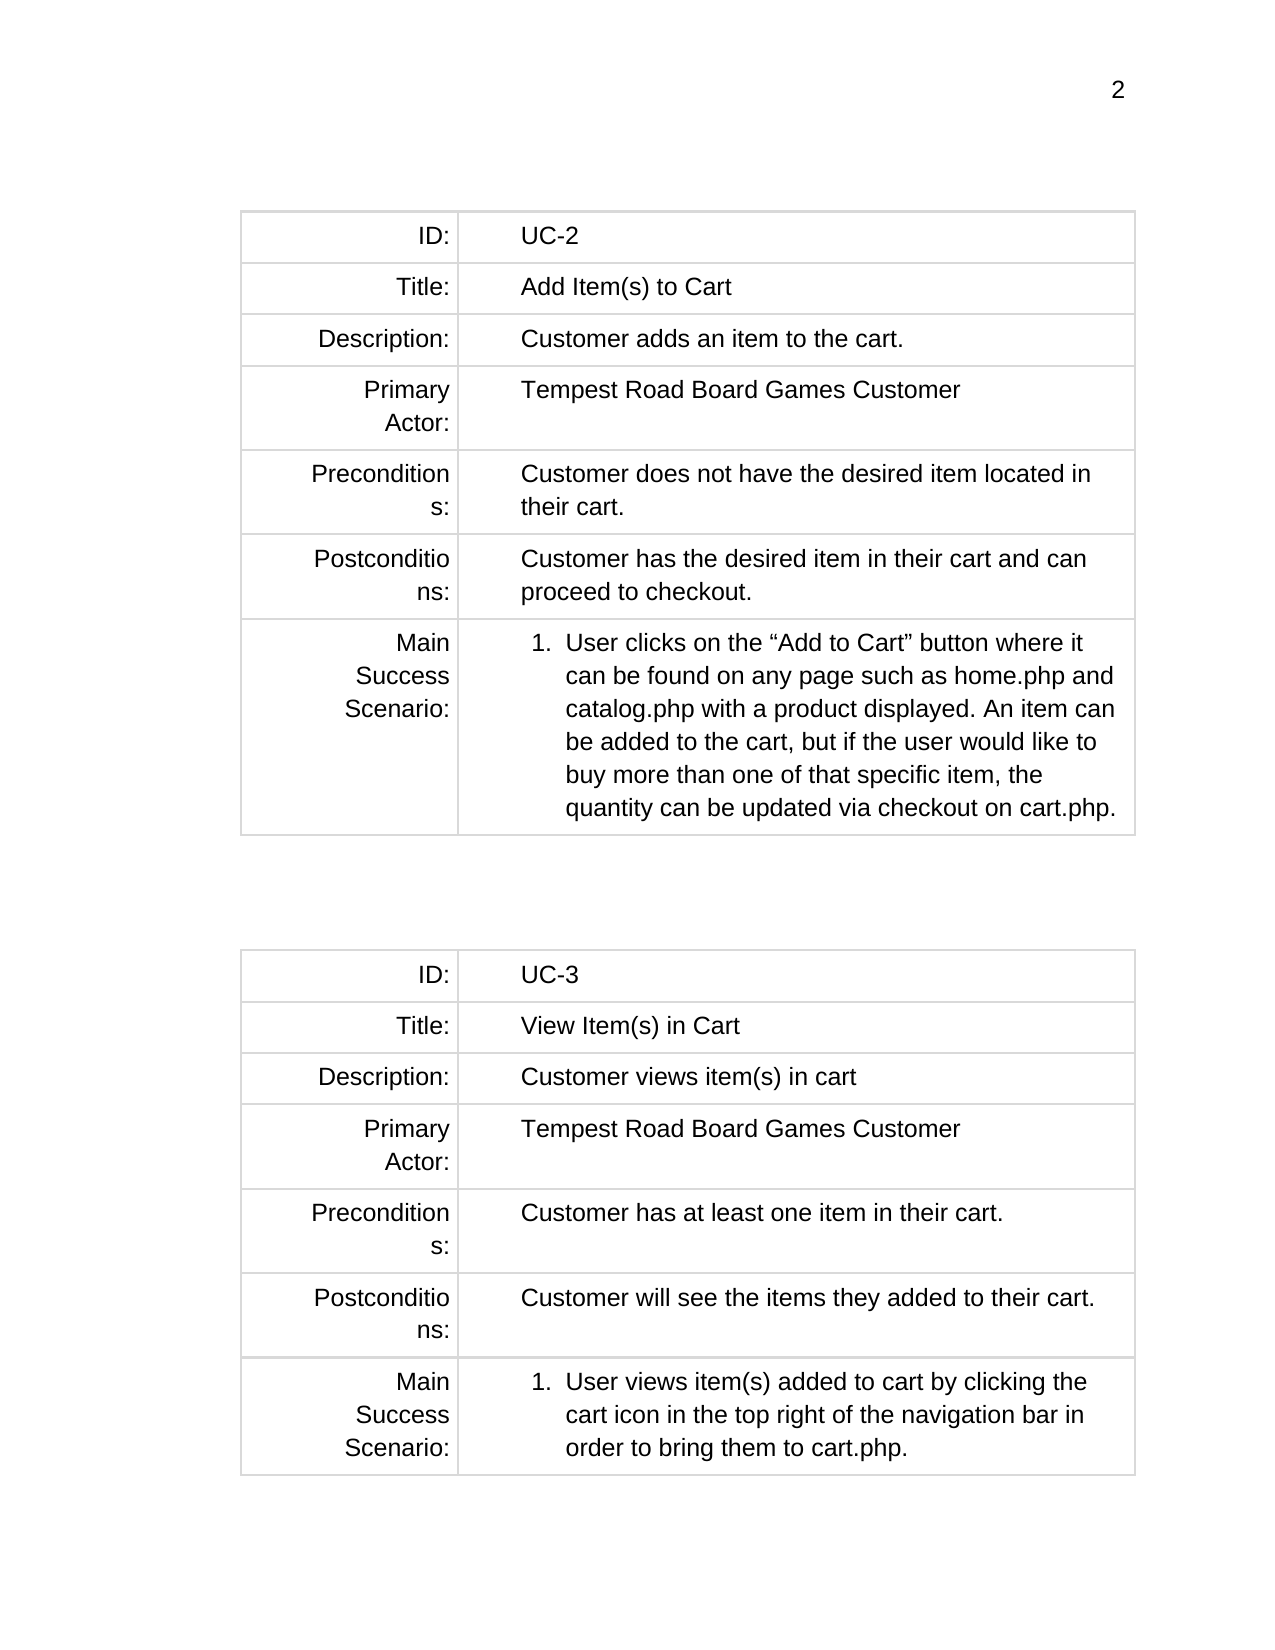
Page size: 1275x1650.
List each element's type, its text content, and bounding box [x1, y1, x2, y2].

table_cell Preconditions: [242, 1190, 457, 1272]
table_cell Postconditions: [242, 535, 457, 618]
table_cell Main Success Scenario: [242, 620, 457, 834]
table_cell Description: [242, 1054, 457, 1103]
table_cell Title: [242, 1003, 457, 1052]
table_cell Preconditions: [242, 451, 457, 533]
table_cell Main Success Scenario: [242, 1359, 457, 1474]
table_cell Title: [242, 264, 457, 313]
table_cell Primary Actor: [242, 1105, 457, 1188]
table_cell Customer views item(s) in cart [459, 1054, 1134, 1103]
table_cell Postconditions: [242, 1274, 457, 1356]
table_header ID: [242, 213, 457, 262]
table_cell Customer adds an item to the cart. [459, 315, 1134, 364]
table_cell Add Item(s) to Cart [459, 264, 1134, 313]
table_cell Tempest Road Board Games Customer [459, 367, 1134, 449]
table_header ID: [242, 951, 457, 1001]
table_header UC-2 [459, 213, 1134, 262]
table_cell User clicks on the “Add to Cart” button where it can be found on any page such as home.php and catalog.php with a product displayed. An item can be added to the cart, but if the user would like to buy more than one of that specific item, the quantity can be updated via checkout on cart.php. [459, 620, 1134, 834]
table_cell Primary Actor: [242, 367, 457, 449]
table_header UC-3 [459, 951, 1134, 1001]
table_cell Description: [242, 315, 457, 364]
table_cell Customer does not have the desired item located in their cart. [459, 451, 1134, 533]
table_cell Tempest Road Board Games Customer [459, 1105, 1134, 1188]
table_cell Customer will see the items they added to their cart. [459, 1274, 1134, 1356]
table_cell Customer has the desired item in their cart and can proceed to checkout. [459, 535, 1134, 618]
table_cell View Item(s) in Cart [459, 1003, 1134, 1052]
table_cell User views item(s) added to cart by clicking the cart icon in the top right of the navigation bar in order to bring them to cart.php. [459, 1359, 1134, 1474]
table_cell Customer has at least one item in their cart. [459, 1190, 1134, 1272]
